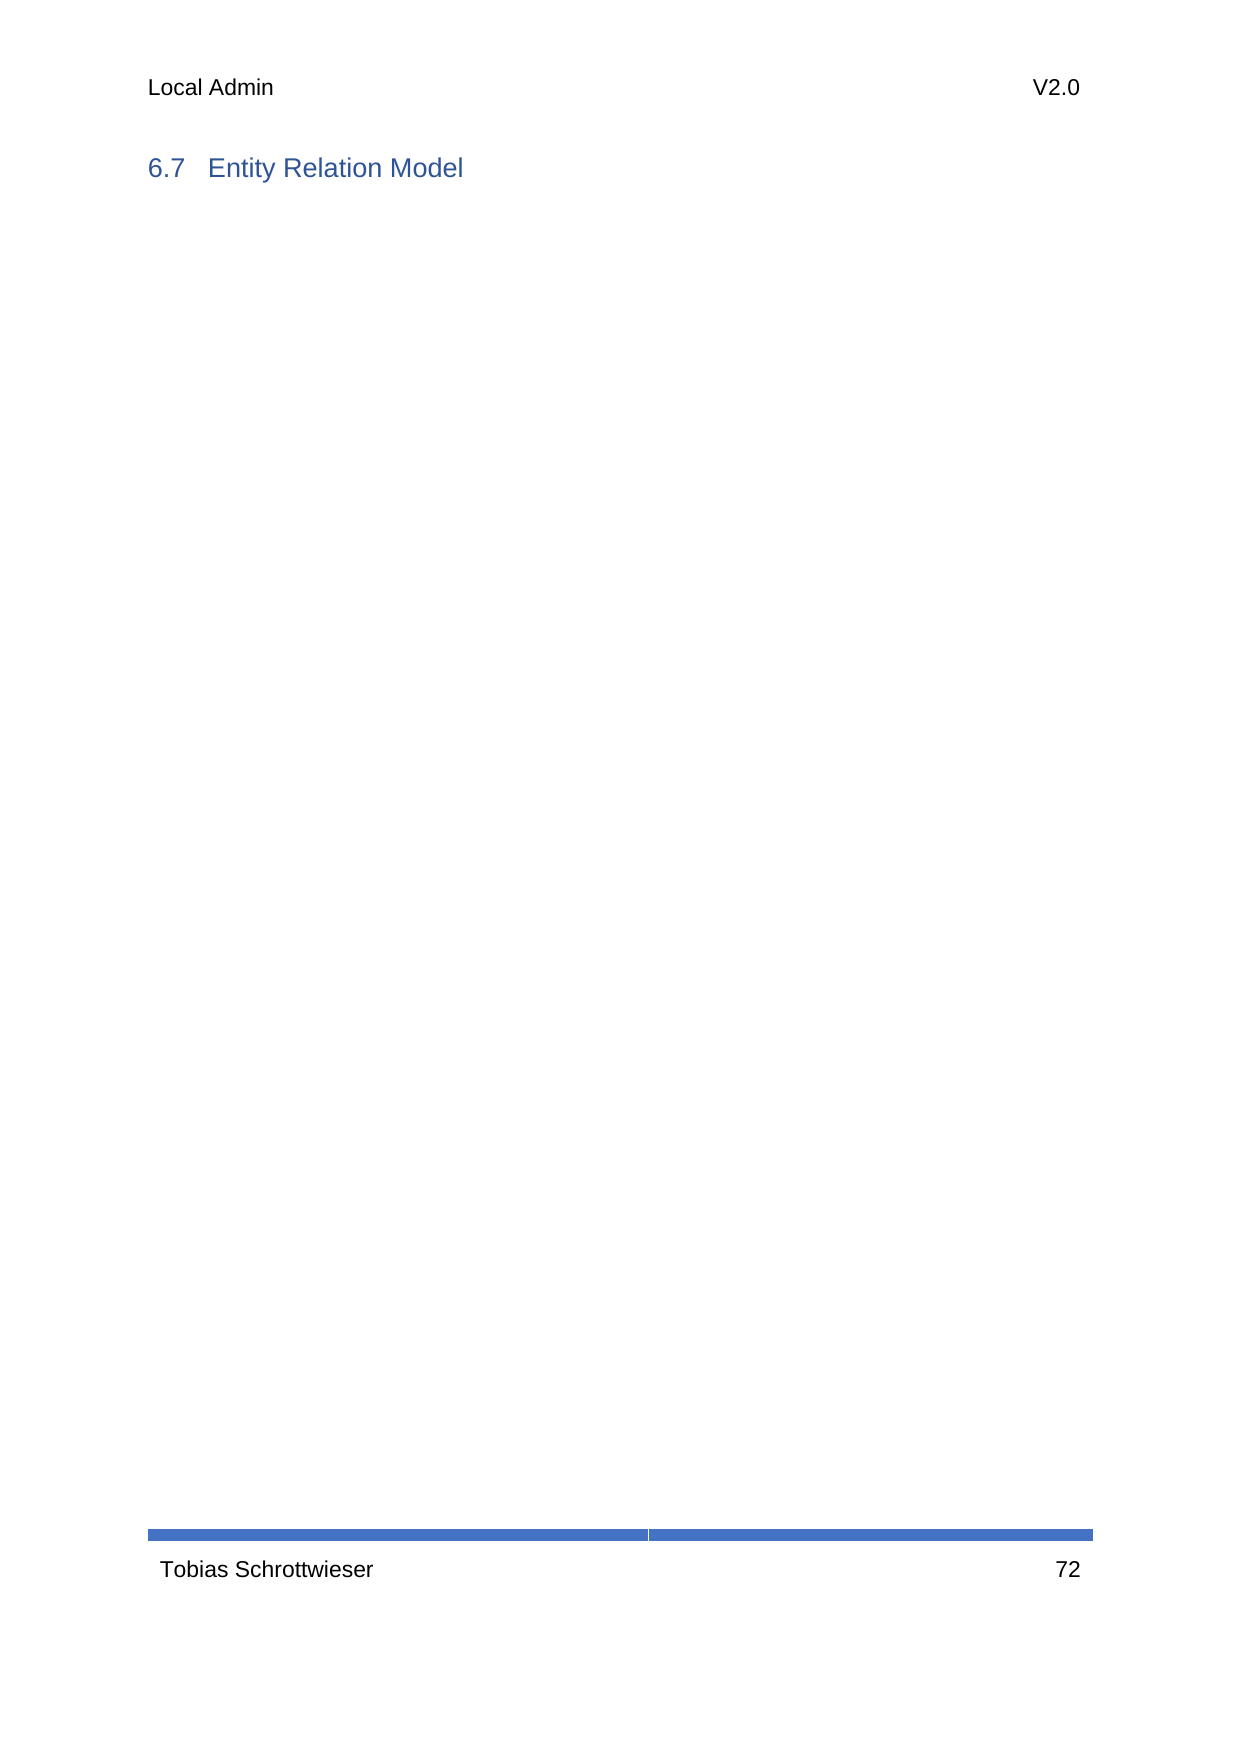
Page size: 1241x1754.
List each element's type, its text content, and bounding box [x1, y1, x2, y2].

subtitle Entity Relation Model [148, 152, 1093, 183]
